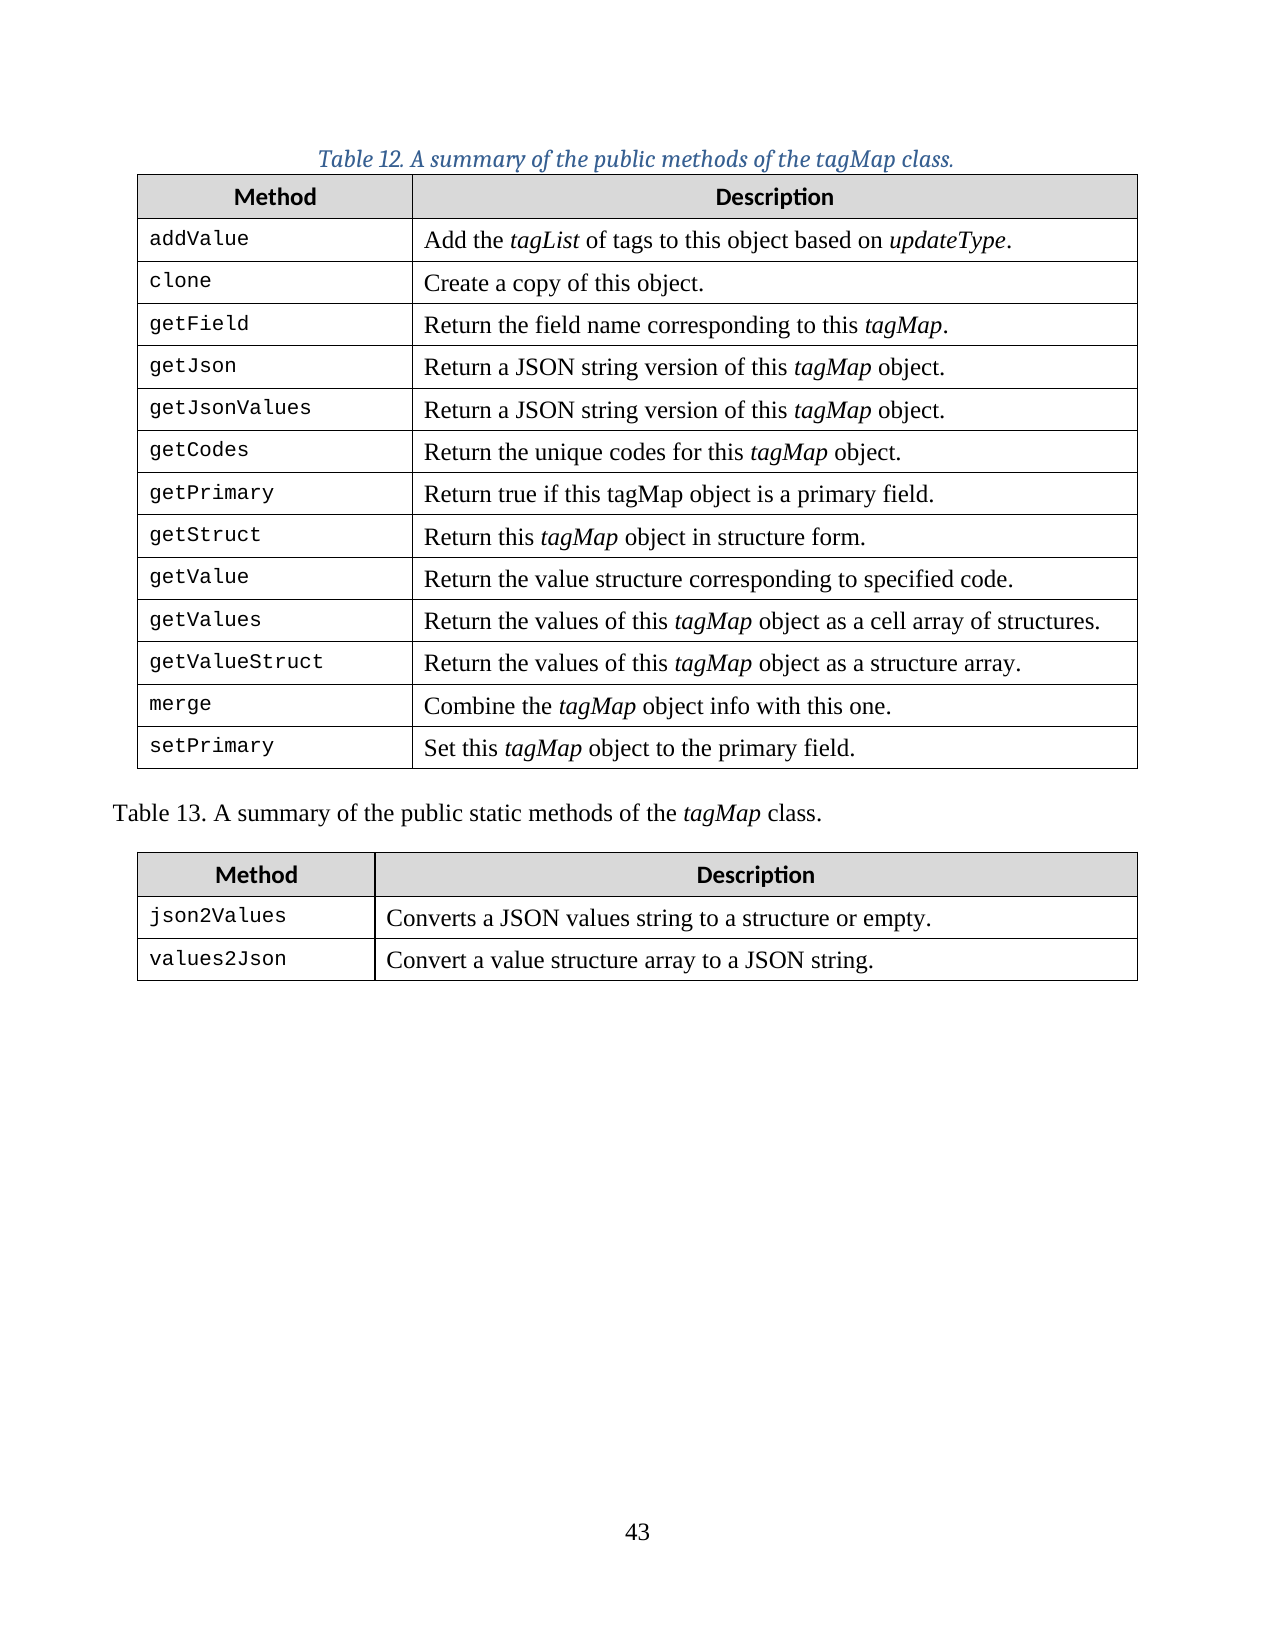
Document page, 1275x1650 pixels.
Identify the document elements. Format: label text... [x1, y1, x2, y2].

table_cell getJsonValues [138, 389, 412, 430]
table_cell Return this tagMap object in structure form. [413, 515, 1137, 557]
table_header Method [138, 175, 412, 218]
table_cell Add the tagList of tags to this object based on updateType. [413, 219, 1137, 261]
table_cell getValue [138, 558, 412, 599]
table_cell Return true if this tagMap object is a primary field. [413, 473, 1137, 514]
table_header Description [413, 175, 1137, 218]
table_cell getStruct [138, 515, 412, 557]
table_cell getPrimary [138, 473, 412, 514]
table_cell getJson [138, 346, 412, 387]
table_cell merge [138, 685, 412, 726]
table_cell getCodes [138, 431, 412, 472]
table_cell addValue [138, 219, 412, 261]
table_cell Return the values of this tagMap object as a structure array. [413, 642, 1137, 683]
table_cell Create a copy of this object. [413, 262, 1137, 303]
table_cell values2Json [138, 939, 374, 980]
table_cell setPrimary [138, 727, 412, 768]
table_cell json2Values [138, 897, 374, 938]
table_cell Return the unique codes for this tagMap object. [413, 431, 1137, 472]
table_cell Set this tagMap object to the primary field. [413, 727, 1137, 768]
table_header Method [138, 853, 374, 896]
table_cell Return a JSON string version of this tagMap object. [413, 389, 1137, 430]
table_cell Return the field name corresponding to this tagMap. [413, 304, 1137, 345]
table_cell Return the values of this tagMap object as a cell array of structures. [413, 600, 1137, 641]
table_cell Combine the tagMap object info with this one. [413, 685, 1137, 726]
table_cell Converts a JSON values string to a structure or empty. [376, 897, 1137, 938]
table_cell Return a JSON string version of this tagMap object. [413, 346, 1137, 387]
table_cell getField [138, 304, 412, 345]
table_cell clone [138, 262, 412, 303]
table_cell Return the value structure corresponding to specified code. [413, 558, 1137, 599]
table_header Description [376, 853, 1137, 896]
table_cell getValues [138, 600, 412, 641]
table_cell Convert a value structure array to a JSON string. [376, 939, 1137, 980]
table_cell getValueStruct [138, 642, 412, 683]
